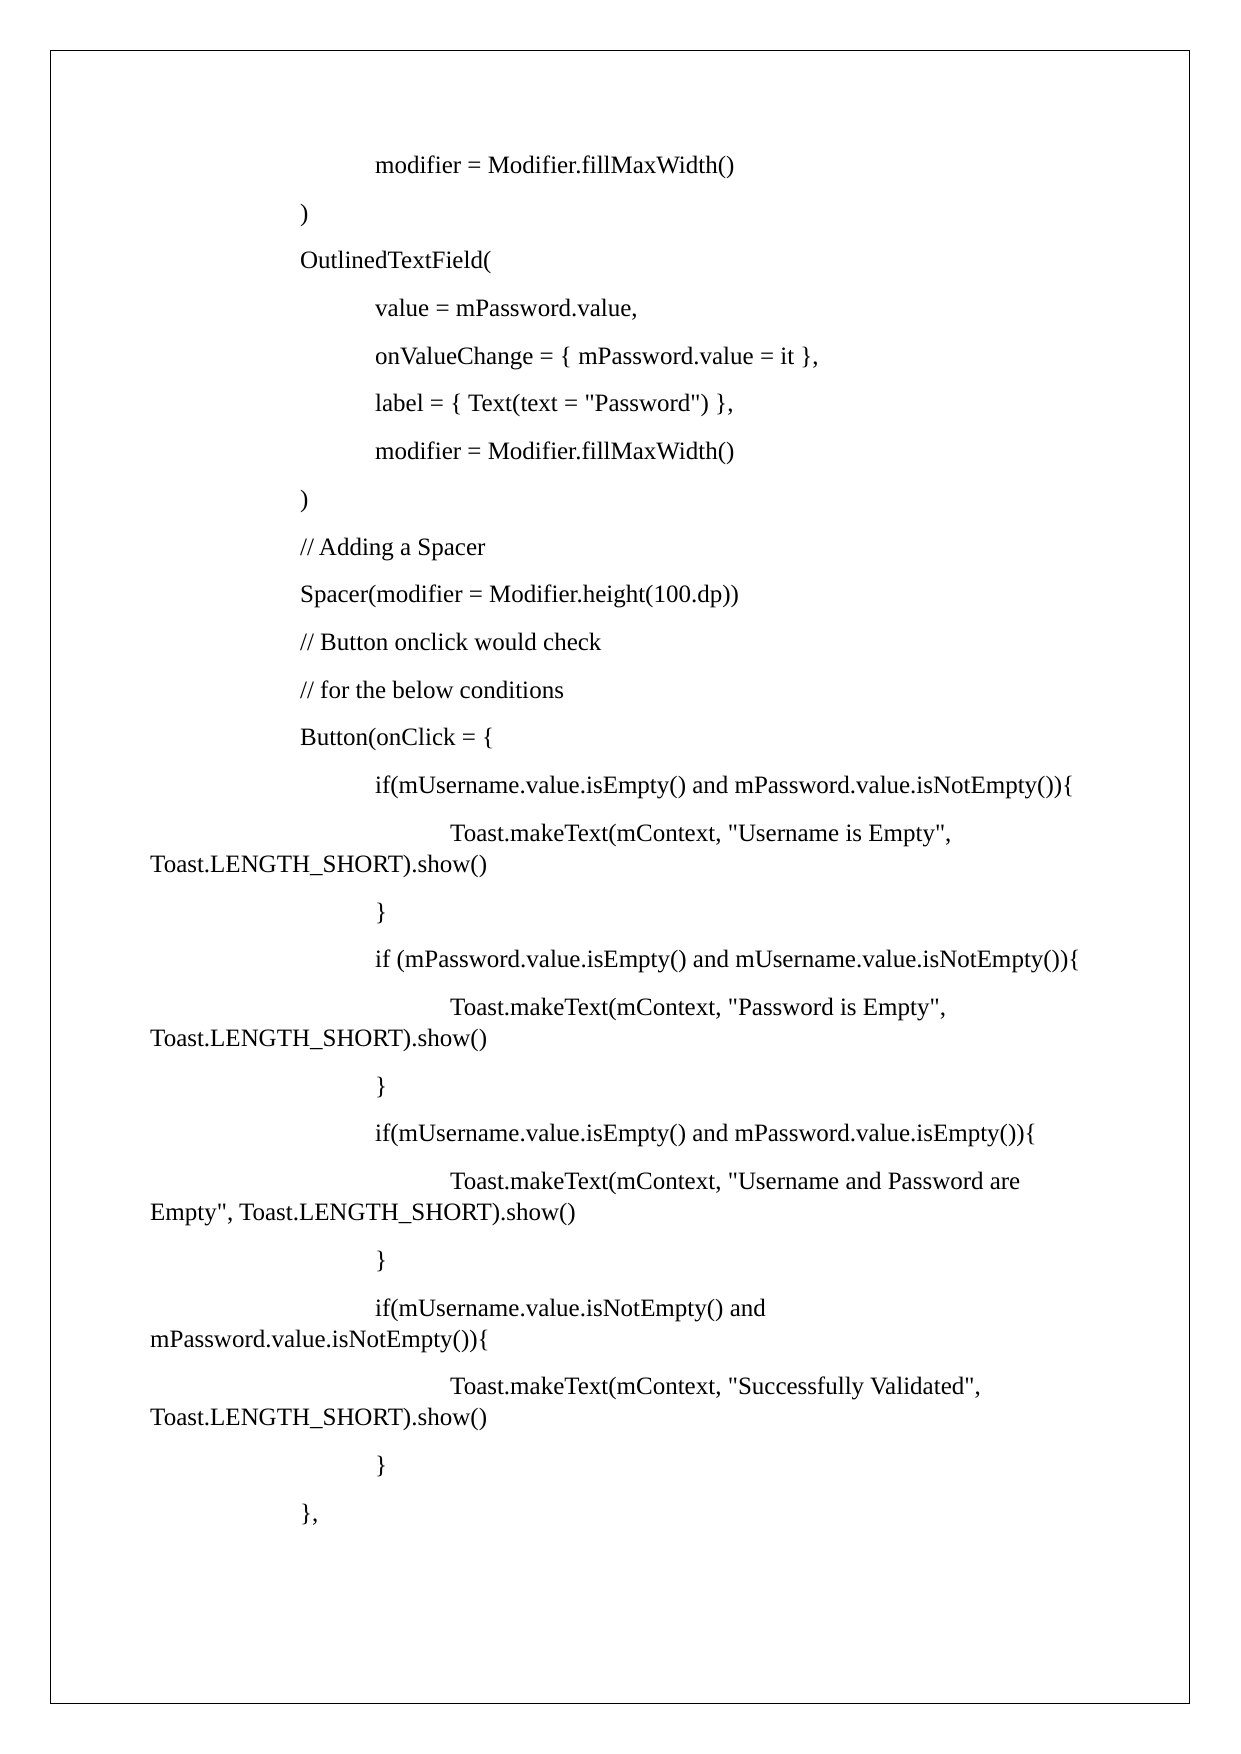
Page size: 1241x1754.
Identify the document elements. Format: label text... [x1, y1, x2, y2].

text } [150, 1450, 1090, 1479]
text // for the below conditions [150, 675, 1090, 703]
text label = { Text(text = "Password") }, [150, 388, 1090, 417]
text ) [150, 198, 1090, 226]
text } [150, 1071, 1090, 1099]
text value = mPassword.value, [150, 293, 1090, 322]
text if (mPassword.value.isEmpty() and mUsername.value.isNotEmpty()){ [150, 944, 1090, 973]
text } [150, 1245, 1090, 1274]
text // Button onclick would check [150, 627, 1090, 656]
text Toast.makeText(mContext, "Username and Password are Empty", Toast.LENGTH_SHORT).show() [150, 1166, 1090, 1226]
text onValueChange = { mPassword.value = it }, [150, 341, 1090, 369]
text }, [150, 1498, 1090, 1527]
text } [150, 897, 1090, 925]
text OutlinedTextField( [150, 245, 1090, 274]
text Toast.makeText(mContext, "Password is Empty", Toast.LENGTH_SHORT).show() [150, 992, 1090, 1052]
text Toast.makeText(mContext, "Successfully Validated", Toast.LENGTH_SHORT).show() [150, 1371, 1090, 1431]
text // Adding a Spacer [150, 532, 1090, 560]
text ) [150, 484, 1090, 513]
text modifier = Modifier.fillMaxWidth() [150, 436, 1090, 465]
text Button(onClick = { [150, 722, 1090, 751]
text if(mUsername.value.isEmpty() and mPassword.value.isNotEmpty()){ [150, 770, 1090, 799]
text if(mUsername.value.isEmpty() and mPassword.value.isEmpty()){ [150, 1118, 1090, 1147]
text Spacer(modifier = Modifier.height(100.dp)) [150, 579, 1090, 608]
text if(mUsername.value.isNotEmpty() and mPassword.value.isNotEmpty()){ [150, 1293, 1090, 1352]
text Toast.makeText(mContext, "Username is Empty", Toast.LENGTH_SHORT).show() [150, 818, 1090, 878]
text modifier = Modifier.fillMaxWidth() [150, 150, 1090, 179]
